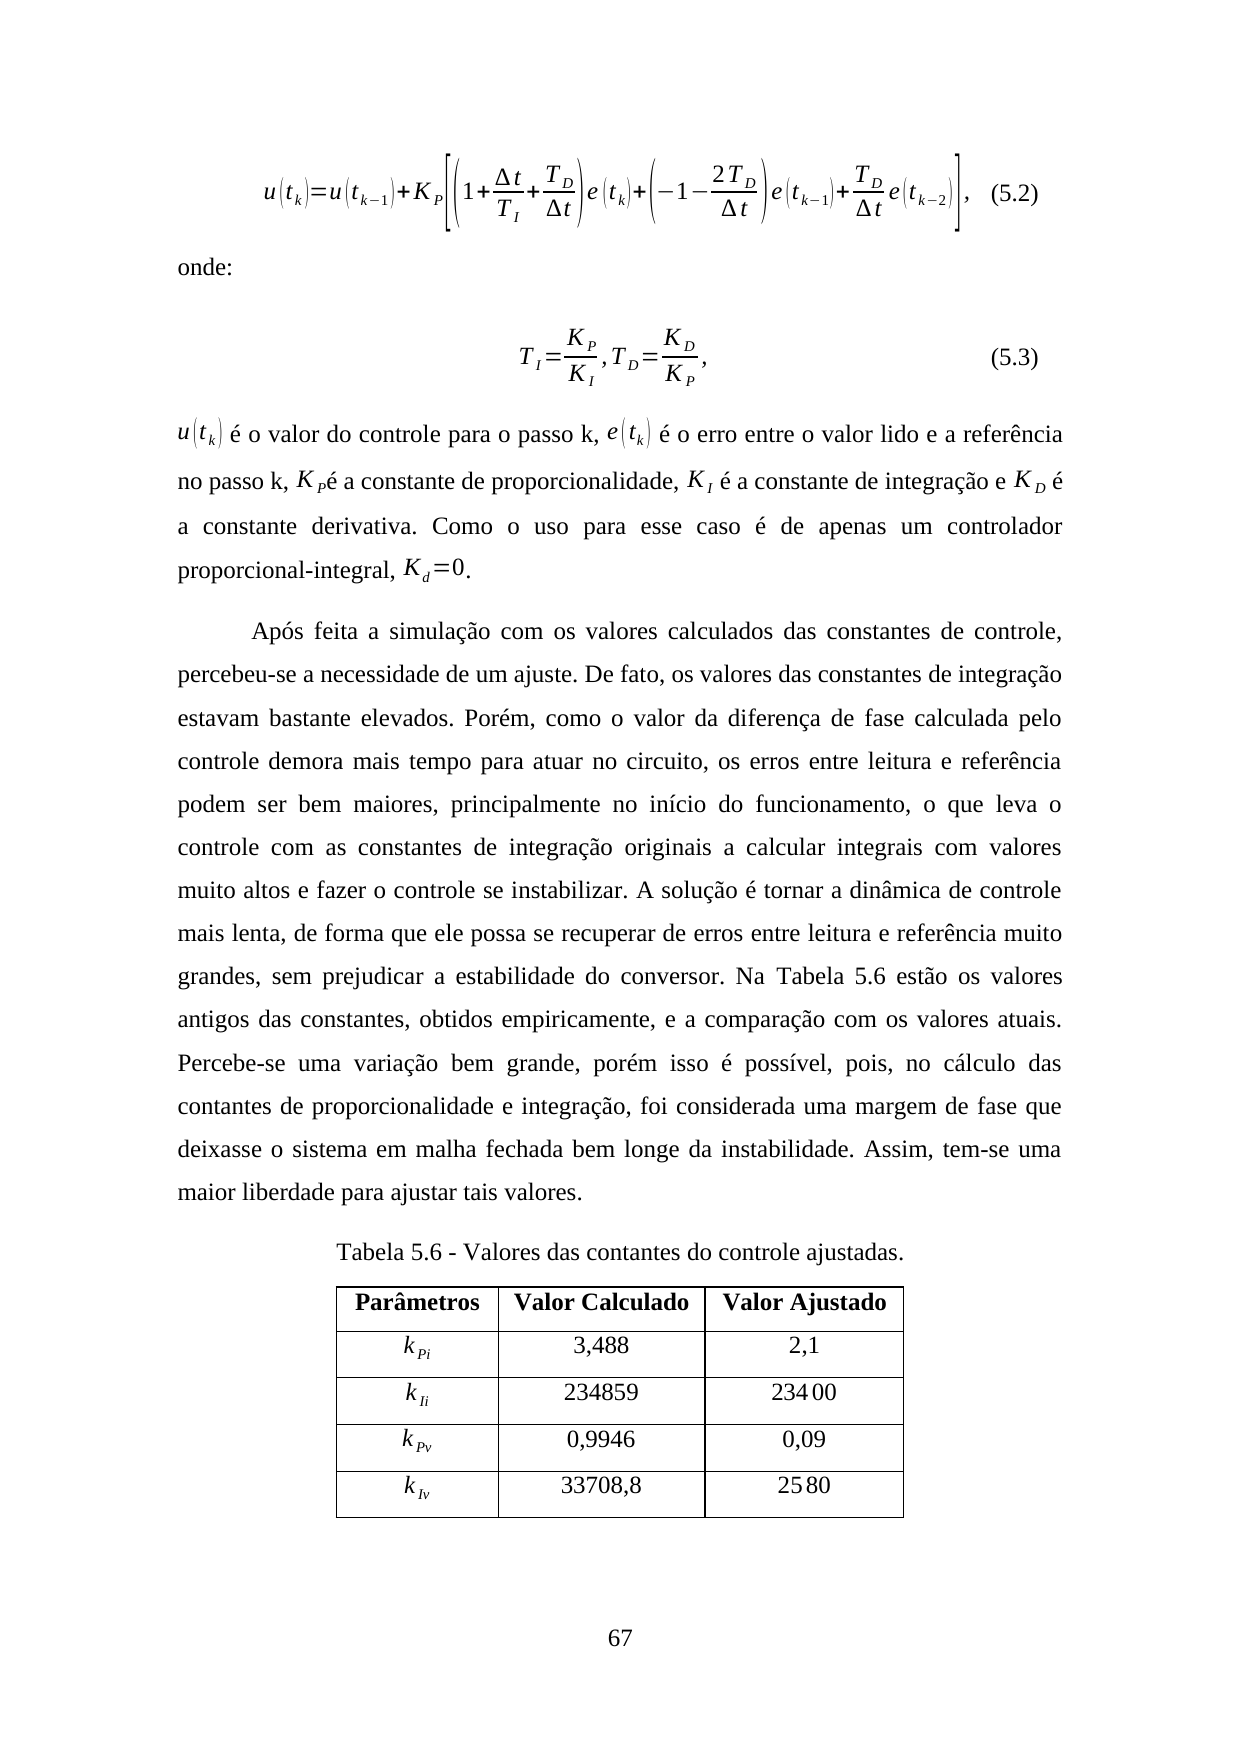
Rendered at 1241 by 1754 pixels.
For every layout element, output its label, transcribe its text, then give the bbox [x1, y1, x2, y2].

table_cell [706, 1472, 903, 1517]
table_header Valor Ajustado [706, 1288, 903, 1331]
table_cell [706, 1332, 903, 1377]
table_cell [337, 1332, 498, 1377]
table_header [179, 148, 973, 252]
text é o valor do controle para o passo k, é o erro entre o valor lido e a referência no passo k, é a constante de proporcionalidade, é a constante de integração e é a constante derivativa. Como o uso para esse caso é de apenas um controlador proporcional-integral, . [177, 416, 1063, 585]
text onde: [177, 252, 1063, 281]
table_cell [706, 1425, 903, 1471]
table_header (5.3) [973, 312, 1056, 416]
table_cell [337, 1378, 498, 1424]
table_cell [337, 1425, 498, 1471]
table_header Valor Calculado [499, 1288, 704, 1331]
table_cell [706, 1378, 903, 1424]
table_cell [499, 1378, 704, 1424]
table_cell [499, 1332, 704, 1377]
table_cell [499, 1472, 704, 1517]
table_header [179, 312, 973, 416]
table_cell [499, 1425, 704, 1471]
table_header (5.2) [973, 148, 1056, 252]
table_cell [337, 1472, 498, 1517]
table_header Parâmetros [337, 1288, 498, 1331]
